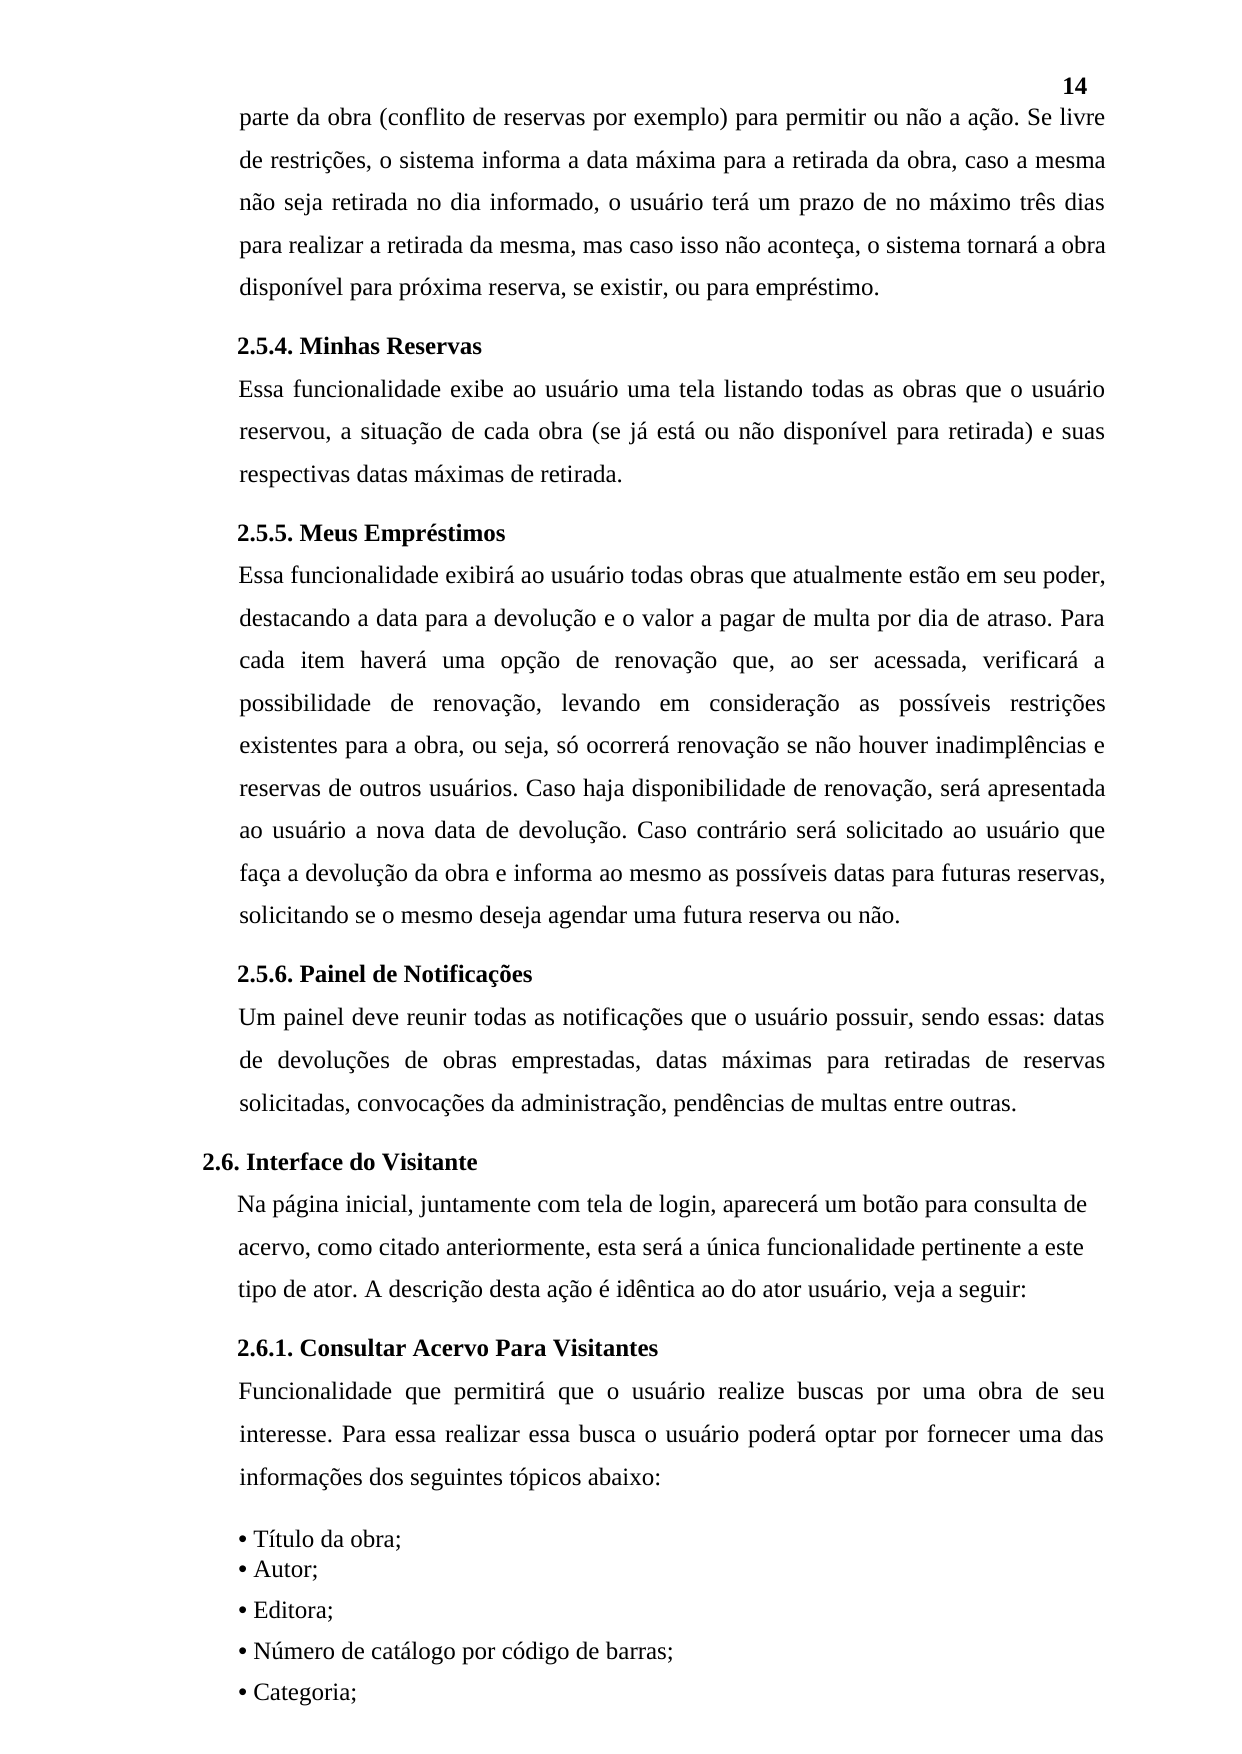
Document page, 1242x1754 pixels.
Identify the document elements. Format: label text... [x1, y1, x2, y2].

list Título da obra; [238, 1524, 1137, 1552]
subtitle 2.5.6. Painel de Notificações [237, 959, 1144, 988]
text Essa funcionalidade exibe ao usuário uma tela listando todas as obras que o usuário reservou, a situação de cada obra (se já está ou não disponível para retirada) e suas respectivas datas máximas de retirada. [238, 374, 1106, 488]
text Um painel deve reunir todas as notificações que o usuário possuir, sendo essas: datas de devoluções de obras emprestadas, datas máximas para retiradas de reservas solicitadas, convocações da administração, pendências de multas entre outras. [238, 1002, 1106, 1116]
subtitle 2.6.1. Consultar Acervo Para Visitantes [237, 1333, 1144, 1362]
text Essa funcionalidade exibirá ao usuário todas obras que atualmente estão em seu poder, destacando a data para a devolução e o valor a pagar de multa por dia de atraso. Para cada item haverá uma opção de renovação que, ao ser acessada, verificará a possibilidade de renovação, levando em consideração as possíveis restrições existentes para a obra, ou seja, só ocorrerá renovação se não houver inadimplências e reservas de outros usuários. Caso haja disponibilidade de renovação, será apresentada ao usuário a nova data de devolução. Caso contrário será solicitado ao usuário que faça a devolução da obra e informa ao mesmo as possíveis datas para futuras reservas, solicitando se o mesmo deseja agendar uma futura reserva ou não. [238, 560, 1106, 929]
list Editora; [238, 1595, 1137, 1624]
text Na página inicial, juntamente com tela de login, aparecerá um botão para consulta de acervo, como citado anteriormente, esta será a única funcionalidade pertinente a este tipo de ator. A descrição desta ação é idêntica ao do ator usuário, veja a seguir: [237, 1189, 1107, 1303]
list Número de catálogo por código de barras; [238, 1636, 1137, 1665]
text Funcionalidade que permitirá que o usuário realize buscas por uma obra de seu interesse. Para essa realizar essa busca o usuário poderá optar por fornecer uma das informações dos seguintes tópicos abaixo: [238, 1376, 1106, 1490]
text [238, 102, 1107, 301]
list Autor; [238, 1554, 1137, 1583]
subtitle 2.6. Interface do Visitante [164, 1147, 1144, 1176]
subtitle 2.5.5. Meus Empréstimos [237, 518, 1144, 547]
list Categoria; [238, 1676, 1137, 1705]
subtitle 2.5.4. Minhas Reservas [237, 331, 1144, 360]
